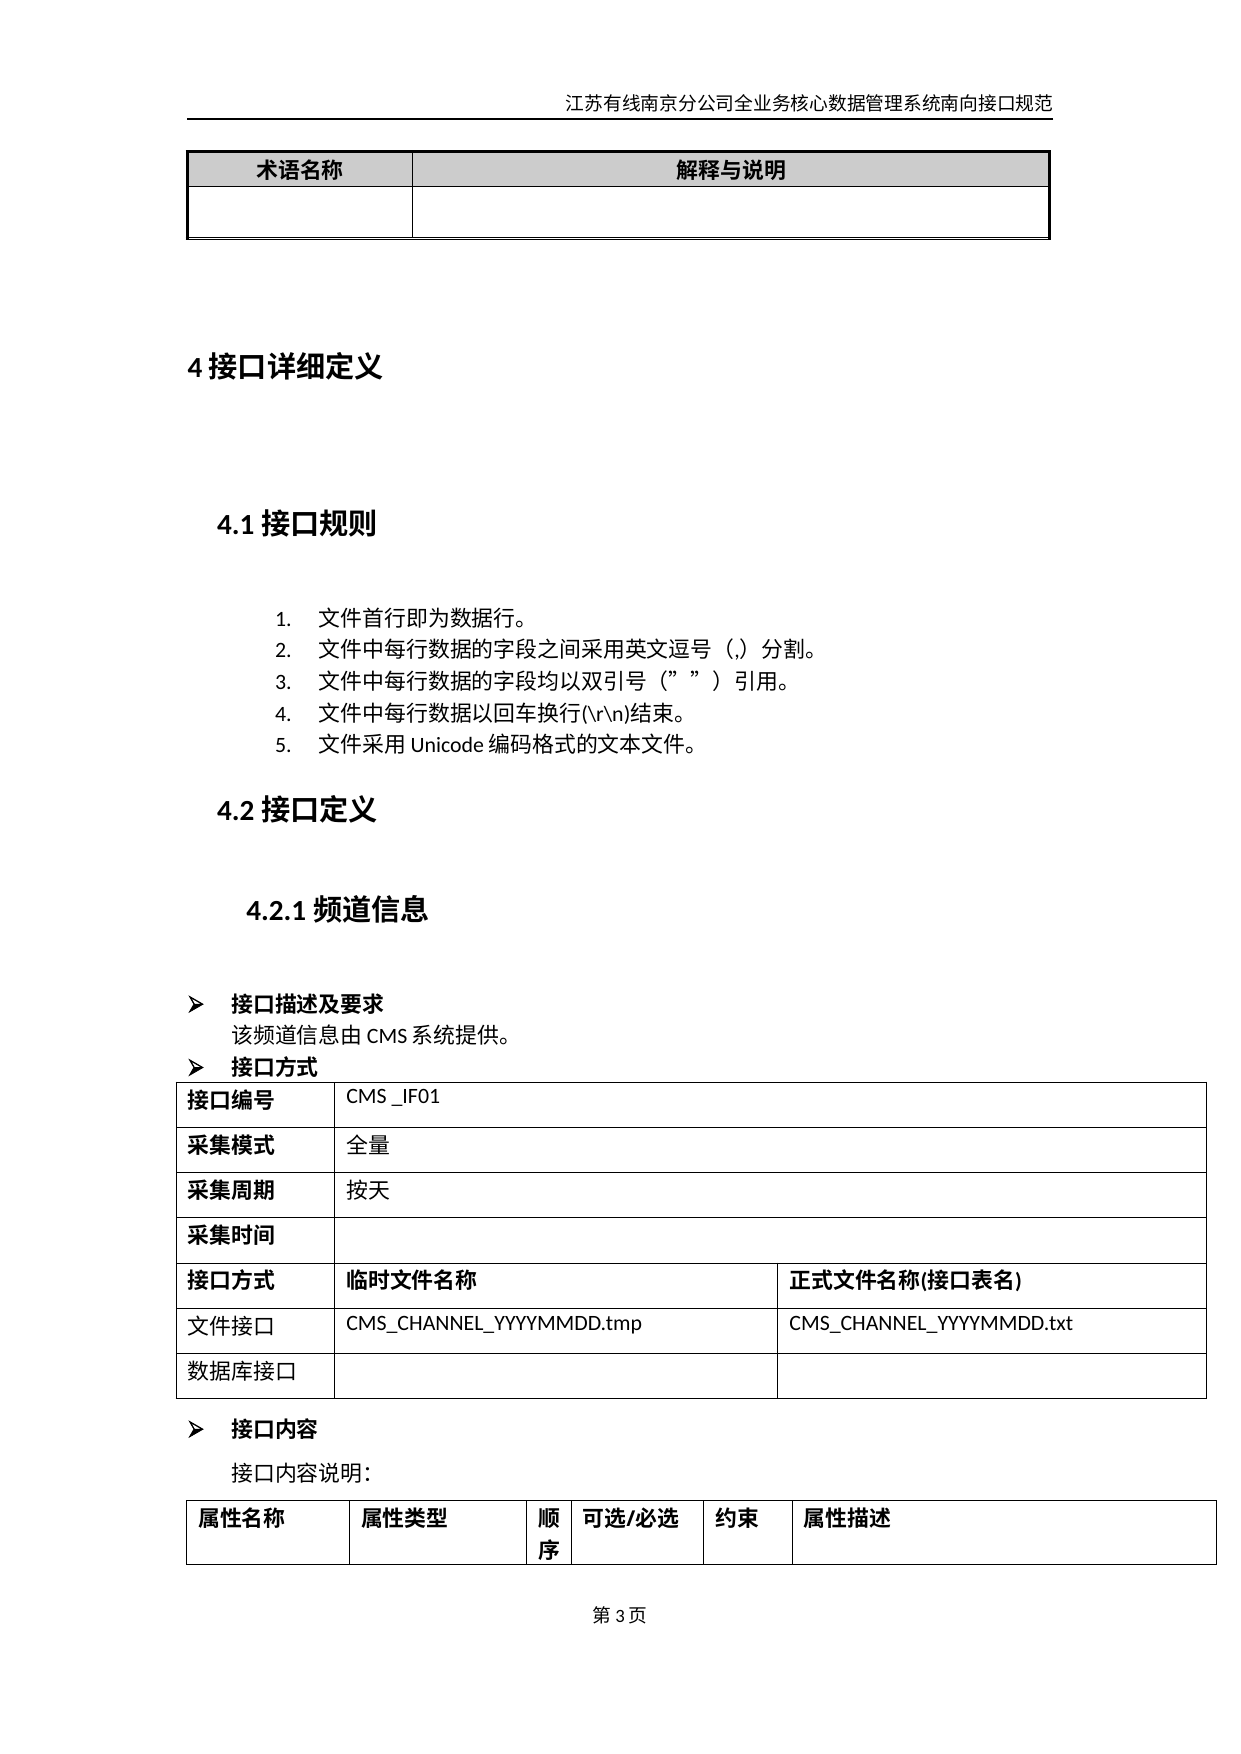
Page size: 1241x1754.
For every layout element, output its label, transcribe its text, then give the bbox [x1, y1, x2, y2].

table_cell 数据库接口 [177, 1354, 334, 1398]
table_header 顺序 [527, 1501, 571, 1564]
list 接口描述及要求 [187, 987, 1053, 1018]
list 文件中每行数据以回车换行(\r\n)结束。 [275, 696, 1053, 727]
table_header 约束 [704, 1501, 792, 1564]
table_header 可选/必选 [572, 1501, 703, 1564]
subtitle 接口规则 [217, 501, 1053, 543]
table_header CMS _IF01 [335, 1083, 1206, 1127]
list 文件首行即为数据行。 [275, 601, 1053, 632]
list 文件中每行数据的字段均以双引号（””）引用。 [275, 664, 1053, 696]
table_cell CMS_CHANNEL_YYYYMMDD.txt [778, 1309, 1206, 1353]
list 文件采用Unicode编码格式的文本文件。 [275, 727, 1053, 759]
table_header 属性名称 [187, 1501, 349, 1564]
table_cell [413, 187, 1048, 237]
table_cell 采集模式 [177, 1128, 334, 1172]
table_cell 按天 [335, 1173, 1206, 1217]
table_cell 采集时间 [177, 1218, 334, 1262]
text 频道信息 [246, 886, 1053, 929]
list 该频道信息由CMS系统提供。 [231, 1018, 1053, 1050]
subtitle 接口定义 [217, 786, 1053, 828]
subtitle 接口详细定义 [187, 343, 1053, 386]
table_cell 全量 [335, 1128, 1206, 1172]
table_cell 接口方式 [177, 1264, 334, 1308]
table_cell 文件接口 [177, 1309, 334, 1353]
list 接口内容说明： [231, 1456, 1053, 1487]
list 接口方式 [187, 1050, 1053, 1082]
table_cell [778, 1354, 1206, 1398]
table_cell [189, 187, 412, 237]
table_cell 正式文件名称(接口表名) [778, 1264, 1206, 1308]
list 接口内容 [187, 1412, 1053, 1443]
table_header 接口编号 [177, 1083, 334, 1127]
table_cell 采集周期 [177, 1173, 334, 1217]
table_cell [335, 1354, 777, 1398]
table_header 属性类型 [350, 1501, 526, 1564]
table_cell 临时文件名称 [335, 1264, 777, 1308]
table_cell CMS_CHANNEL_YYYYMMDD.tmp [335, 1309, 777, 1353]
table_header 解释与说明 [413, 153, 1048, 186]
table_header 属性描述 [793, 1501, 1216, 1564]
list 文件中每行数据的字段之间采用英文逗号（,）分割。 [275, 632, 1053, 664]
table_header 术语名称 [189, 153, 412, 186]
table_cell [335, 1218, 1206, 1262]
